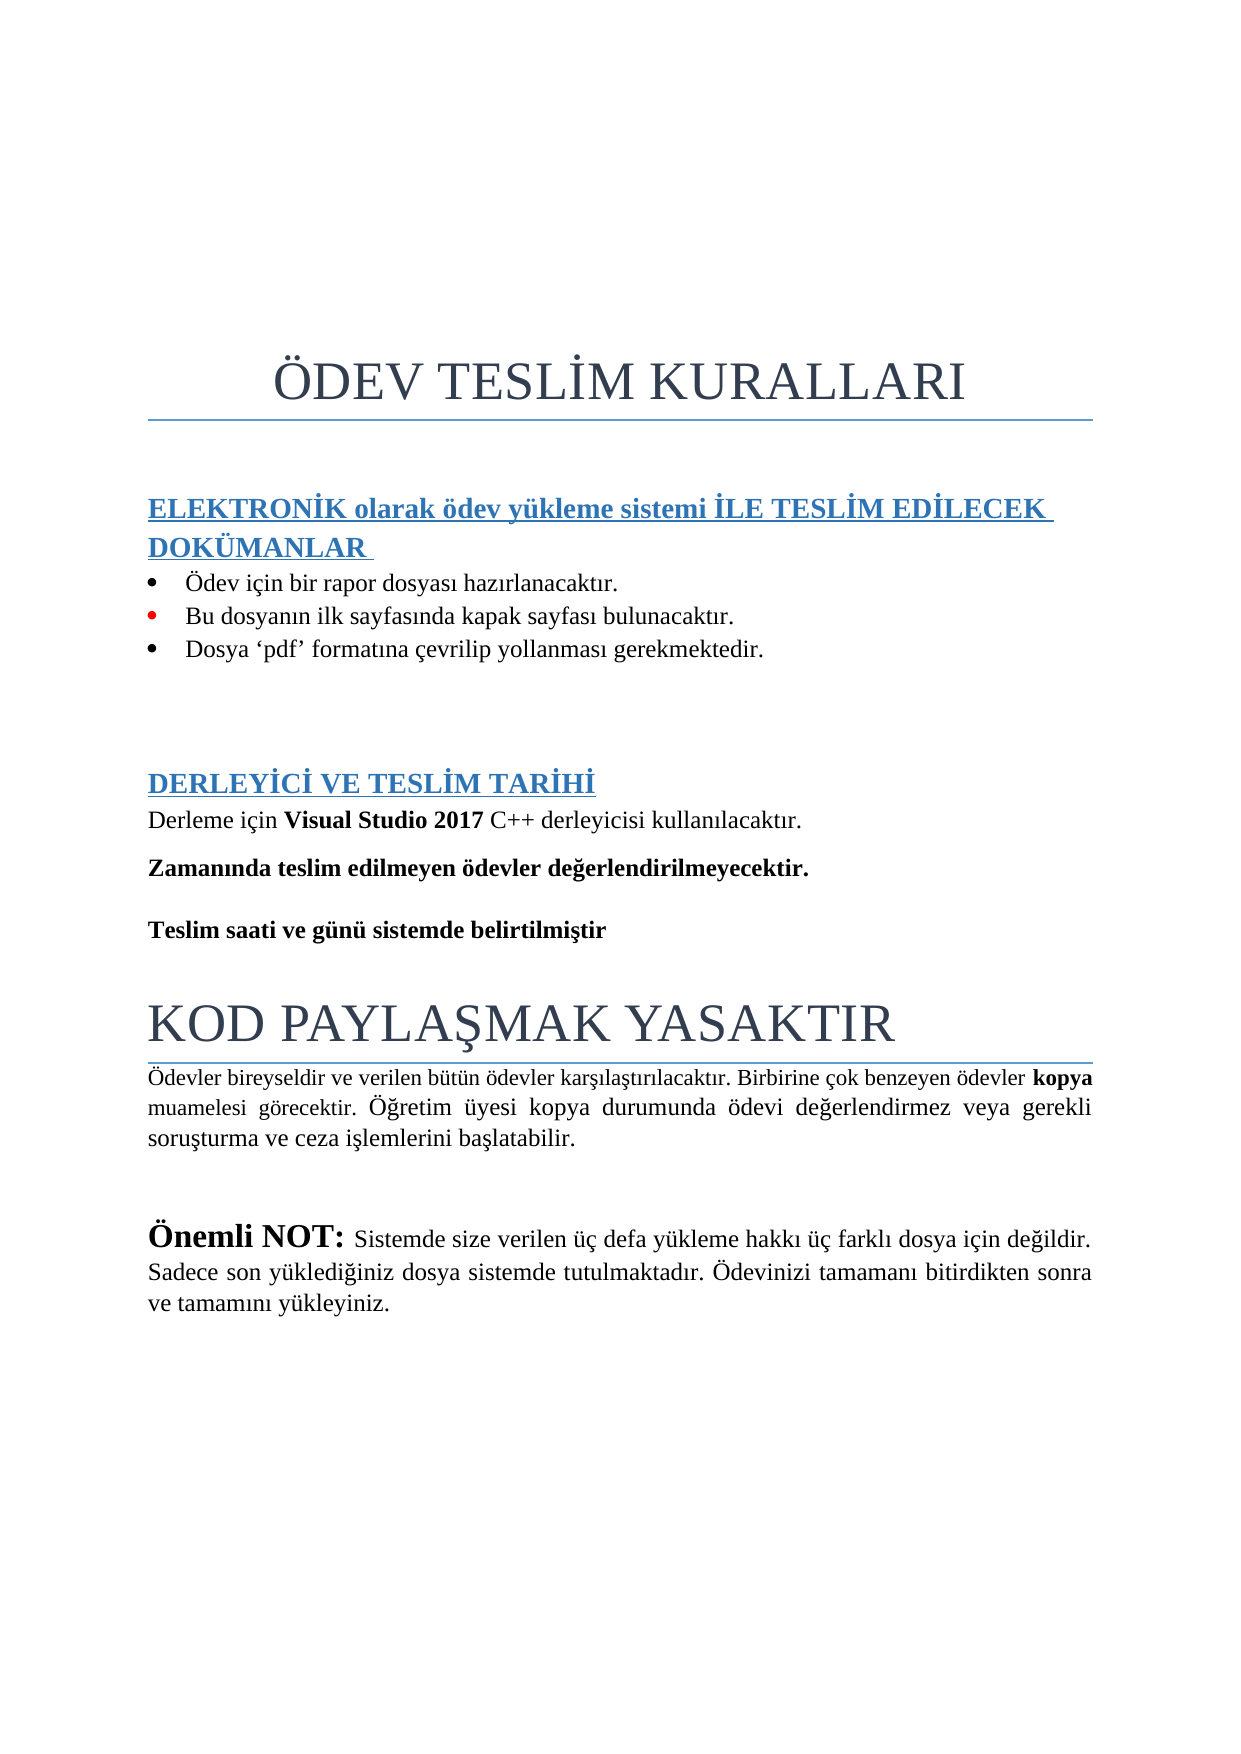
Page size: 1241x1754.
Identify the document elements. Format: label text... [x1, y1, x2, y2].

text Teslim saati ve günü sistemde belirtilmiştir [148, 915, 1093, 944]
title KOD PAYLAŞMAK YASAKTIR [148, 991, 1093, 1062]
list Ödev için bir rapor dosyası hazırlanacaktır. [148, 568, 1093, 597]
text Zamanında teslim edilmeyen ödevler değerlendirilmeyecektir. [148, 853, 1093, 882]
title ÖDEV TESLİM KURALLARI [148, 349, 1093, 419]
text Derleme için Visual Studio 2017 C++ derleyicisi kullanılacaktır. [148, 805, 1093, 834]
list Bu dosyanın ilk sayfasında kapak sayfası bulunacaktır. [148, 601, 1093, 630]
text Önemli NOT: Sistemde size verilen üç defa yükleme hakkı üç farklı dosya için değildir. Sadece son yüklediğiniz dosya sistemde tutulmaktadır. Ödevinizi tamamanı bitirdikten sonra ve tamamını yükleyiniz. [148, 1216, 1093, 1317]
list Dosya ‘pdf’ formatına çevrilip yollanması gerekmektedir. [148, 634, 1093, 663]
subtitle DERLEYİCİ VE TESLİM TARİHİ [148, 767, 1093, 800]
text Ödevler bireyseldir ve verilen bütün ödevler karşılaştırılacaktır. Birbirine çok benzeyen ödevler kopya muamelesi görecektir. Öğretim üyesi kopya durumunda ödevi değerlendirmez veya gerekli soruşturma ve ceza işlemlerini başlatabilir. [148, 1064, 1093, 1152]
subtitle ELEKTRONİK olarak ödev yükleme sistemi İLE TESLİM EDİLECEK DOKÜMANLAR [148, 491, 1093, 563]
